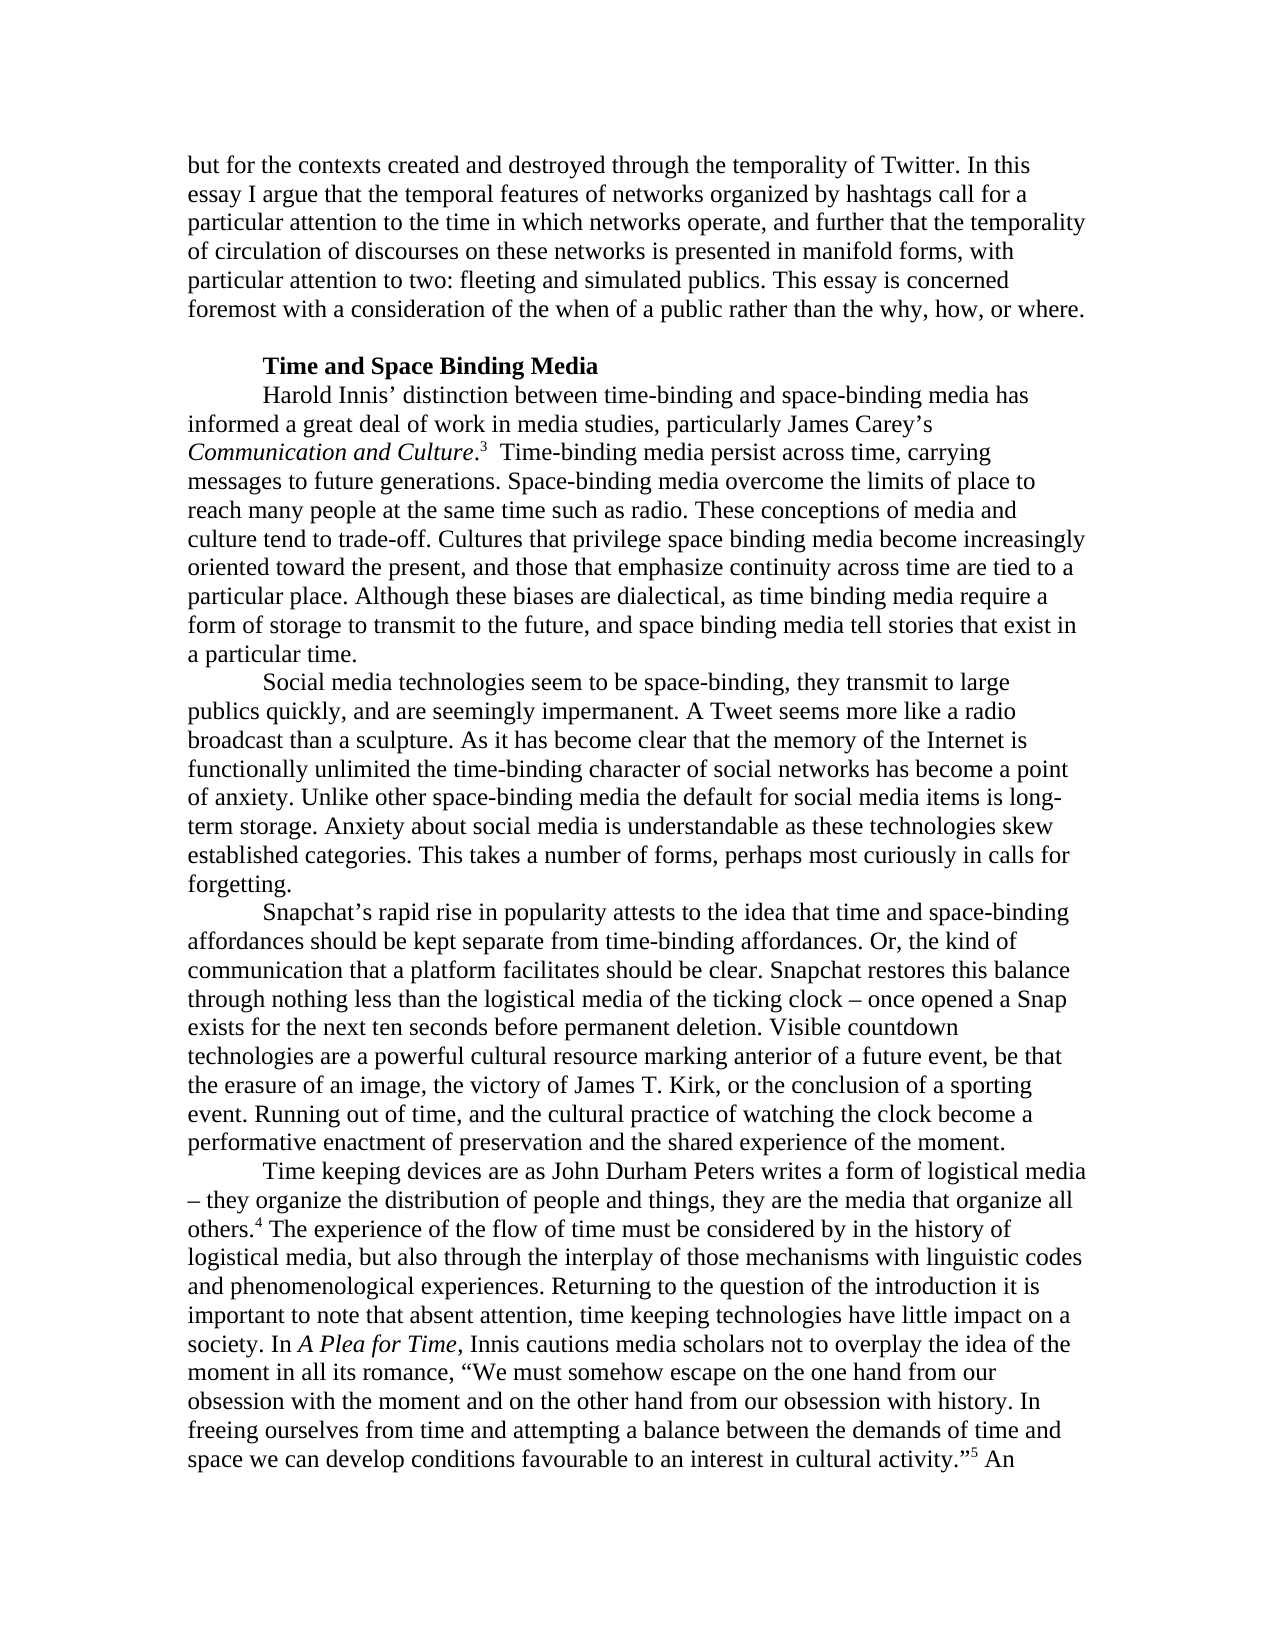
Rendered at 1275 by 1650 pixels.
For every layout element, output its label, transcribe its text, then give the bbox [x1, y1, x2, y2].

text Social media technologies seem to be space-binding, they transmit to large publics quickly, and are seemingly impermanent. A Tweet seems more like a radio broadcast than a sculpture. As it has become clear that the memory of the Internet is functionally unlimited the time-binding character of social networks has become a point of anxiety. Unlike other space-binding media the default for social media items is long-term storage. Anxiety about social media is understandable as these technologies skew established categories. This takes a number of forms, perhaps most curiously in calls for forgetting. [187, 667, 1087, 897]
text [187, 1156, 1087, 1472]
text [187, 150, 1087, 322]
text Time and Space Binding Media [187, 351, 1087, 380]
text Snapchat’s rapid rise in popularity attests to the idea that time and space-binding affordances should be kept separate from time-binding affordances. Or, the kind of communication that a platform facilitates should be clear. Snapchat restores this balance through nothing less than the logistical media of the ticking clock – once opened a Snap exists for the next ten seconds before permanent deletion. Visible countdown technologies are a powerful cultural resource marking anterior of a future event, be that the erasure of an image, the victory of James T. Kirk, or the conclusion of a sporting event. Running out of time, and the cultural practice of watching the clock become a performative enactment of preservation and the shared experience of the moment. [187, 897, 1087, 1156]
text Harold Innis’ distinction between time-binding and space-binding media has informed a great deal of work in media studies, particularly James Carey’s Communication and Culture. Time-binding media persist across time, carrying messages to future generations. Space-binding media overcome the limits of place to reach many people at the same time such as radio. These conceptions of media and culture tend to trade-off. Cultures that privilege space binding media become increasingly oriented toward the present, and those that emphasize continuity across time are tied to a particular place. Although these biases are dialectical, as time binding media require a form of storage to transmit to the future, and space binding media tell stories that exist in a particular time. [187, 380, 1087, 667]
